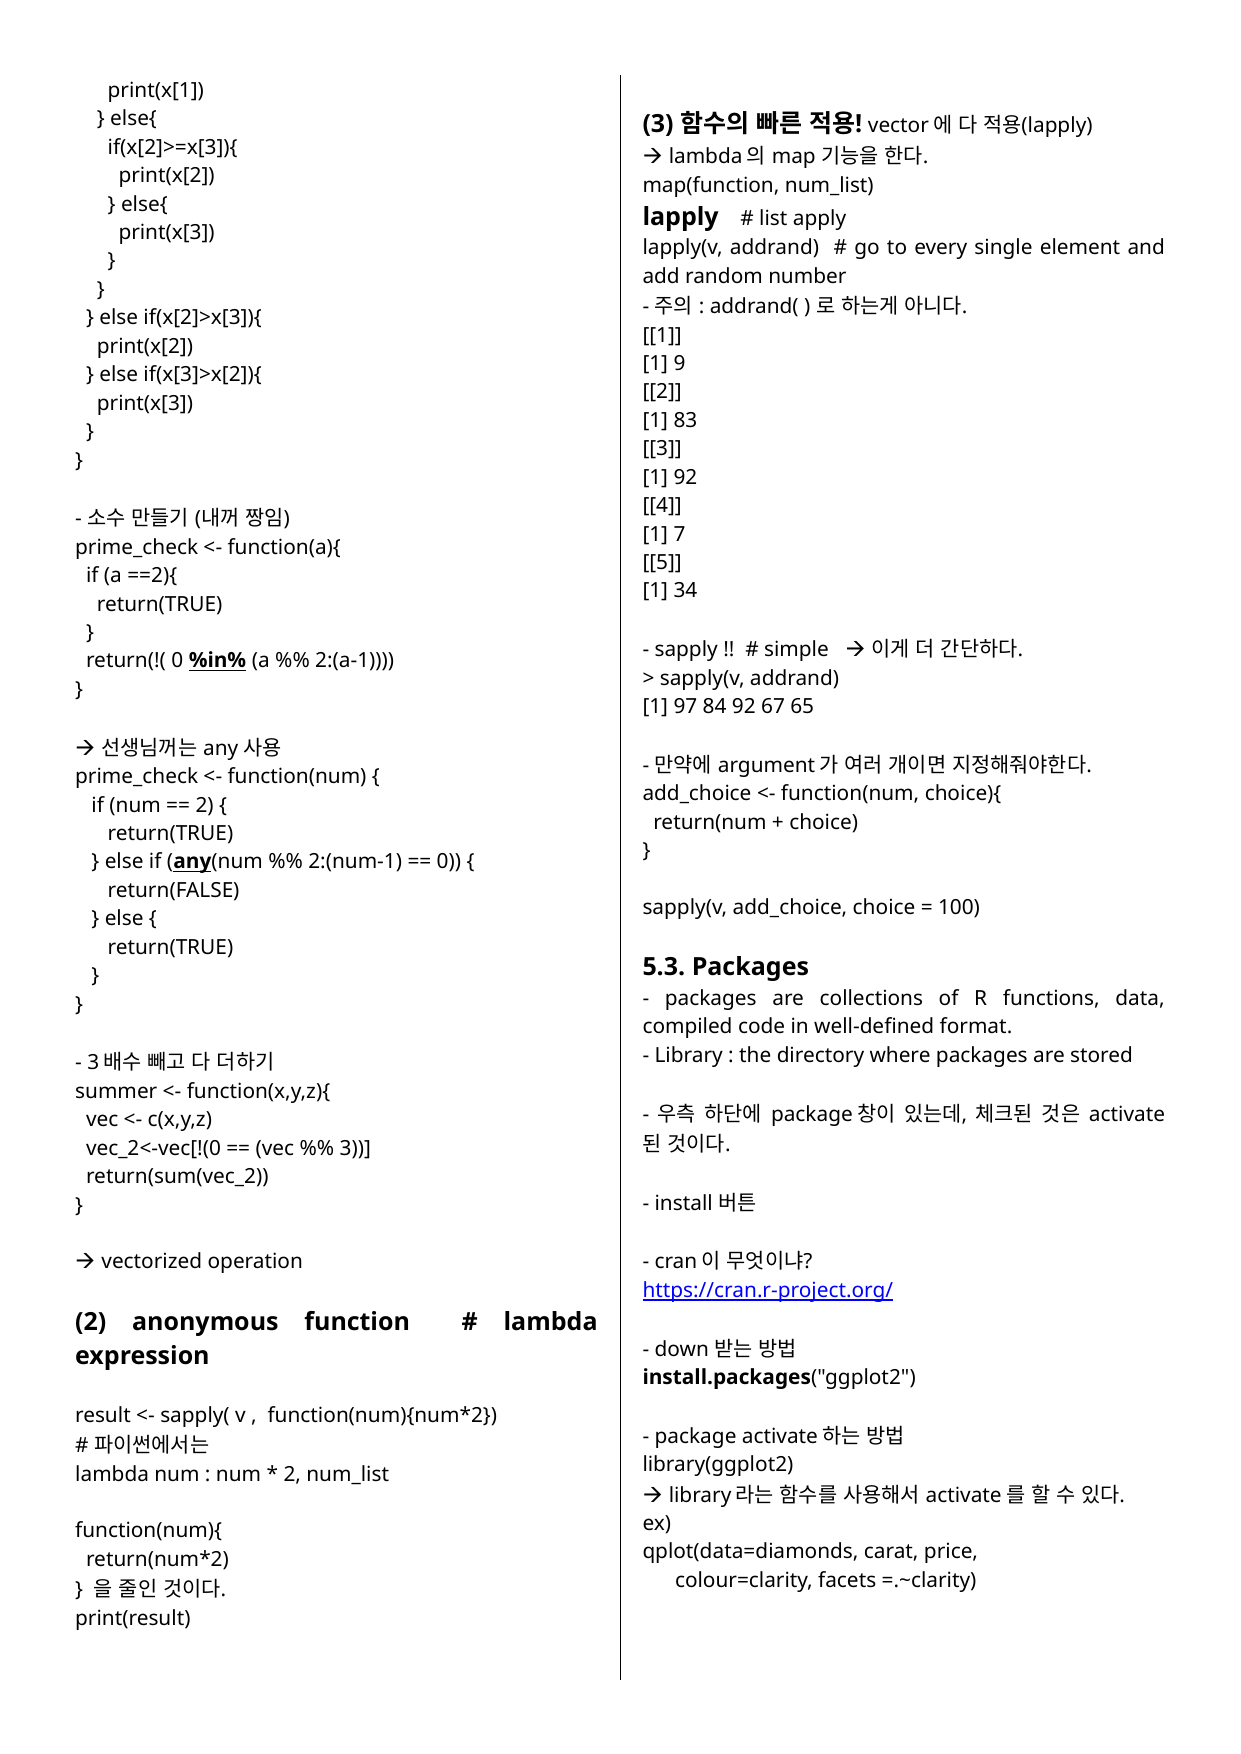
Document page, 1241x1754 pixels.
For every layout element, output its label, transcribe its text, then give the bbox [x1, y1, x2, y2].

text (3) 함수의 빠른 적용! vector에 다 적용(lapply) [642, 103, 1165, 140]
text - sapply !! # simple 이게 더 간단하다. [642, 632, 1165, 663]
text } else{ [75, 103, 598, 132]
text } else if(x[2]>x[3]){ [75, 302, 598, 331]
text lapply(v, addrand) # go to every single element and add random number [642, 232, 1165, 289]
text print(x[3]) [75, 217, 598, 246]
text return(FALSE) [75, 875, 598, 903]
text lambda num : num * 2, num_list [75, 1459, 598, 1487]
text } [75, 445, 598, 473]
text [[4]] [642, 490, 1165, 519]
text } [75, 416, 598, 445]
text print(x[2]) [75, 331, 598, 359]
text 5.3. Packages [642, 949, 1165, 983]
text > sapply(v, addrand) [642, 663, 1165, 691]
text [1] 97 84 92 67 65 [642, 691, 1165, 720]
text return(TRUE) [75, 932, 598, 960]
text summer <- function(x,y,z){ [75, 1076, 598, 1104]
text } [75, 674, 598, 702]
text library라는 함수를 사용해서 activate를 할 수 있다. [642, 1478, 1165, 1508]
text [[1]] [642, 320, 1165, 348]
text - 3배수 빼고 다 더하기 [75, 1046, 598, 1076]
text - packages are collections of R functions, data, compiled code in well-defined format. [642, 983, 1165, 1040]
text [1] 7 [642, 519, 1165, 547]
text } [75, 960, 598, 989]
text } 을 줄인 것이다. [75, 1572, 598, 1603]
text - 만약에 argument가 여러 개이면 지정해줘야한다. [642, 748, 1165, 778]
text 선생님꺼는 any 사용 [75, 731, 598, 761]
text library(ggplot2) [642, 1449, 1165, 1478]
text [1] 9 [642, 348, 1165, 377]
text sapply(v, add_choice, choice = 100) [642, 892, 1165, 921]
text vectorized operation [75, 1247, 598, 1275]
text } else { [75, 903, 598, 932]
text prime_check <- function(num) { [75, 761, 598, 790]
text vec <- c(x,y,z) [75, 1104, 598, 1133]
text [[3]] [642, 433, 1165, 462]
text } else if(x[3]>x[2]){ [75, 359, 598, 388]
text install.packages("ggplot2") [642, 1362, 1165, 1391]
text return(num*2) [75, 1544, 598, 1572]
text result <- sapply( v , function(num){num*2}) [75, 1400, 598, 1428]
text [1] 92 [642, 462, 1165, 490]
text } [75, 246, 598, 274]
text if (num == 2) { [75, 790, 598, 818]
text return(!( 0 %in% (a %% 2:(a-1)))) [75, 646, 598, 674]
text [[5]] [642, 547, 1165, 576]
text - 주의 : addrand( ) 로 하는게 아니다. [642, 289, 1165, 320]
text - 소수 만들기 (내꺼 짱임) [75, 502, 598, 532]
text map(function, num_list) [642, 170, 1165, 198]
text } else{ [75, 189, 598, 217]
text lapply # list apply [642, 198, 1165, 232]
text colour=clarity, facets =.~clarity) [642, 1565, 1165, 1593]
text - 우측 하단에 package창이 있는데, 체크된 것은 activate된 것이다. [642, 1097, 1165, 1157]
text - install 버튼 [642, 1186, 1165, 1216]
text return(TRUE) [75, 818, 598, 847]
text } [642, 835, 1165, 864]
text print(x[2]) [75, 160, 598, 189]
text print(x[1]) [75, 75, 598, 103]
text return(TRUE) [75, 589, 598, 617]
text function(num){ [75, 1516, 598, 1544]
text - Library : the directory where packages are stored [642, 1040, 1165, 1068]
text if(x[2]>=x[3]){ [75, 132, 598, 160]
text print(result) [75, 1603, 598, 1631]
text https://cran.r-project.org/ [642, 1275, 1165, 1303]
text } [75, 274, 598, 302]
text prime_check <- function(a){ [75, 532, 598, 560]
text vec_2<-vec[!(0 == (vec %% 3))] [75, 1133, 598, 1161]
text } else if (any(num %% 2:(num-1) == 0)) { [75, 847, 598, 875]
text } [75, 989, 598, 1017]
text return(sum(vec_2)) [75, 1161, 598, 1190]
text [1] 34 [642, 576, 1165, 604]
text lambda의 map 기능을 한다. [642, 140, 1165, 170]
text print(x[3]) [75, 388, 598, 416]
text add_choice <- function(num, choice){ [642, 778, 1165, 807]
text } [75, 617, 598, 646]
text return(num + choice) [642, 807, 1165, 835]
text [[2]] [642, 377, 1165, 405]
text - cran이 무엇이냐? [642, 1245, 1165, 1275]
text # 파이썬에서는 [75, 1428, 598, 1459]
text [1] 83 [642, 405, 1165, 433]
text - package activate하는 방법 [642, 1419, 1165, 1449]
text ex) [642, 1508, 1165, 1537]
text qplot(data=diamonds, carat, price, [642, 1537, 1165, 1565]
text if (a ==2){ [75, 560, 598, 589]
text } [75, 1190, 598, 1218]
text - down 받는 방법 [642, 1332, 1165, 1362]
text (2) anonymous function # lambda expression [75, 1303, 598, 1372]
